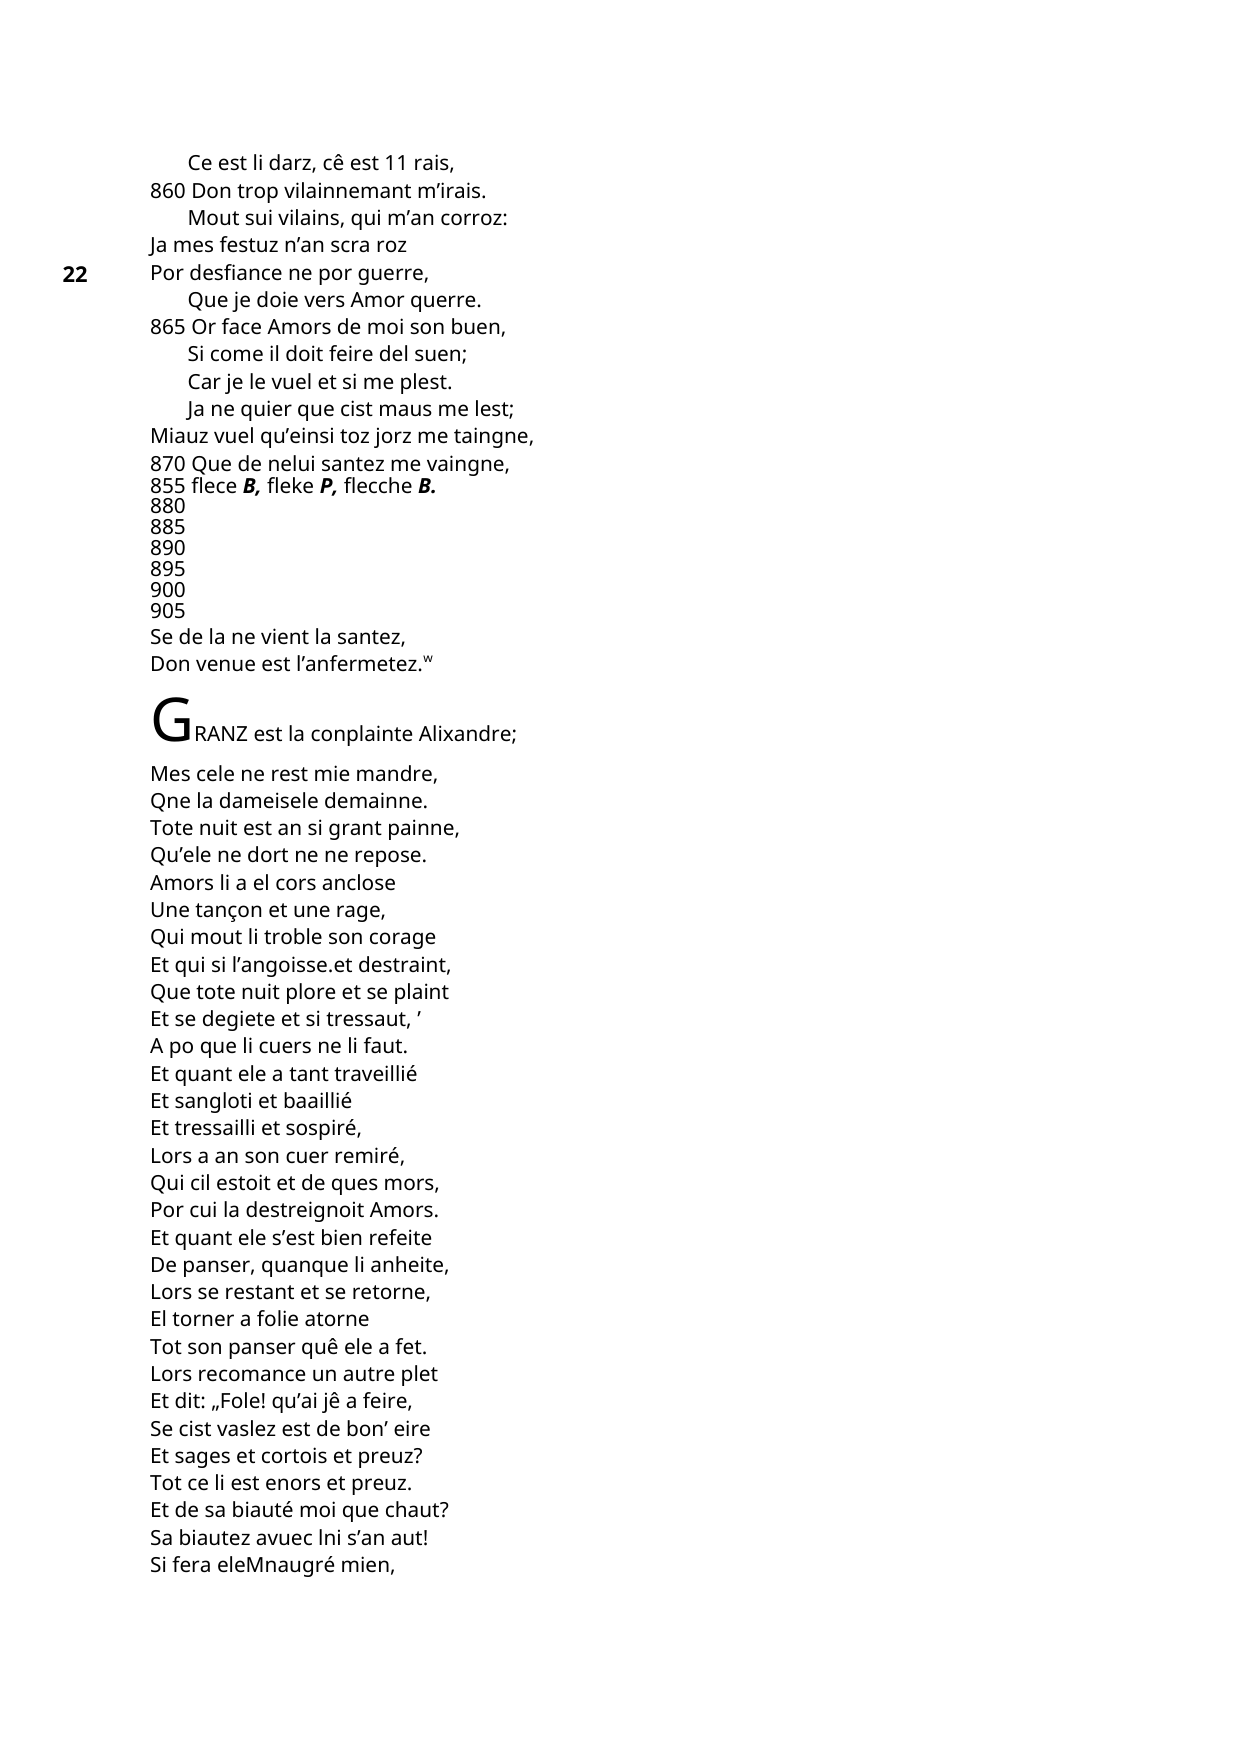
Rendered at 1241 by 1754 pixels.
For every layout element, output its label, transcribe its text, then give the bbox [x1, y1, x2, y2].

text Tot ce li est enors et preuz. [150, 1469, 1090, 1496]
text Por cui la destreignoit Amors. [150, 1196, 1090, 1223]
text A po que li cuers ne li faut. [150, 1032, 1090, 1059]
text Mout sui vilains, qui m’an corroz: [150, 203, 1090, 231]
text 885 [150, 518, 1090, 539]
text Ce est li darz, cê est 11 rais, [150, 149, 1090, 176]
text Amors li a el cors anclose Une tançon et une rage, [150, 868, 1090, 923]
text 900 [150, 581, 1090, 601]
text 880 [150, 497, 1090, 518]
text Se de la ne vient la santez, [150, 622, 1090, 649]
text Se cist vaslez est de bon’ eire Et sages et cortois et preuz? [150, 1414, 1090, 1469]
text Lors a an son cuer remiré, [150, 1141, 1090, 1168]
text 855 flece B, fleke P, flecche B. [150, 476, 1090, 497]
text Sa biautez avuec lni s’an aut! [150, 1523, 1090, 1551]
text Qne la dameisele demainne. [150, 786, 1090, 814]
text Ja ne quier que cist maus me lest; Miauz vuel qu’einsi toz jorz me taingne, 870 Que de nelui santez me vaingne, [150, 394, 1090, 476]
text Que je doie vers Amor querre. [150, 285, 1090, 313]
text GRANZ est la conplainte Alixandre; [150, 677, 1090, 759]
text Don venue est l’anfermetez.w [150, 649, 1090, 677]
text 865 Or face Amors de moi son buen, [150, 313, 1090, 340]
text Ja mes festuz n’an scra roz Por desfiance ne por guerre, [150, 231, 1090, 285]
text 890 [150, 539, 1090, 560]
text 895 [150, 560, 1090, 581]
text 905 [150, 601, 1090, 622]
text Qui mout li troble son corage Et qui si l’angoisse.et destraint, [150, 923, 1090, 977]
text 860 Don trop vilainnemant m’irais. [150, 176, 1090, 203]
text Et quant ele a tant traveillié Et sangloti et baaillié Et tressailli et sospiré, [150, 1059, 1090, 1141]
text Que tote nuit plore et se plaint Et se degiete et si tressaut, ’ [150, 977, 1090, 1032]
text Qu’ele ne dort ne ne repose. [150, 841, 1090, 868]
text Car je le vuel et si me plest. [150, 367, 1090, 394]
text Et de sa biauté moi que chaut? [150, 1496, 1090, 1523]
text Lors se restant et se retorne, [150, 1278, 1090, 1305]
text Qui cil estoit et de ques mors, [150, 1168, 1090, 1196]
text Et quant ele s’est bien refeite De panser, quanque li anheite, [150, 1223, 1090, 1278]
text Mes cele ne rest mie mandre, [150, 759, 1090, 786]
text Tote nuit est an si grant painne, [150, 814, 1090, 841]
text El torner a folie atorne Tot son panser quê ele a fet. [150, 1305, 1090, 1359]
text Lors recomance un autre plet Et dit: „Fole! qu’ai jê a feire, [150, 1359, 1090, 1414]
text Si fera eleMnaugré mien, [150, 1551, 1090, 1578]
text Si come il doit feire del suen; [150, 340, 1090, 367]
